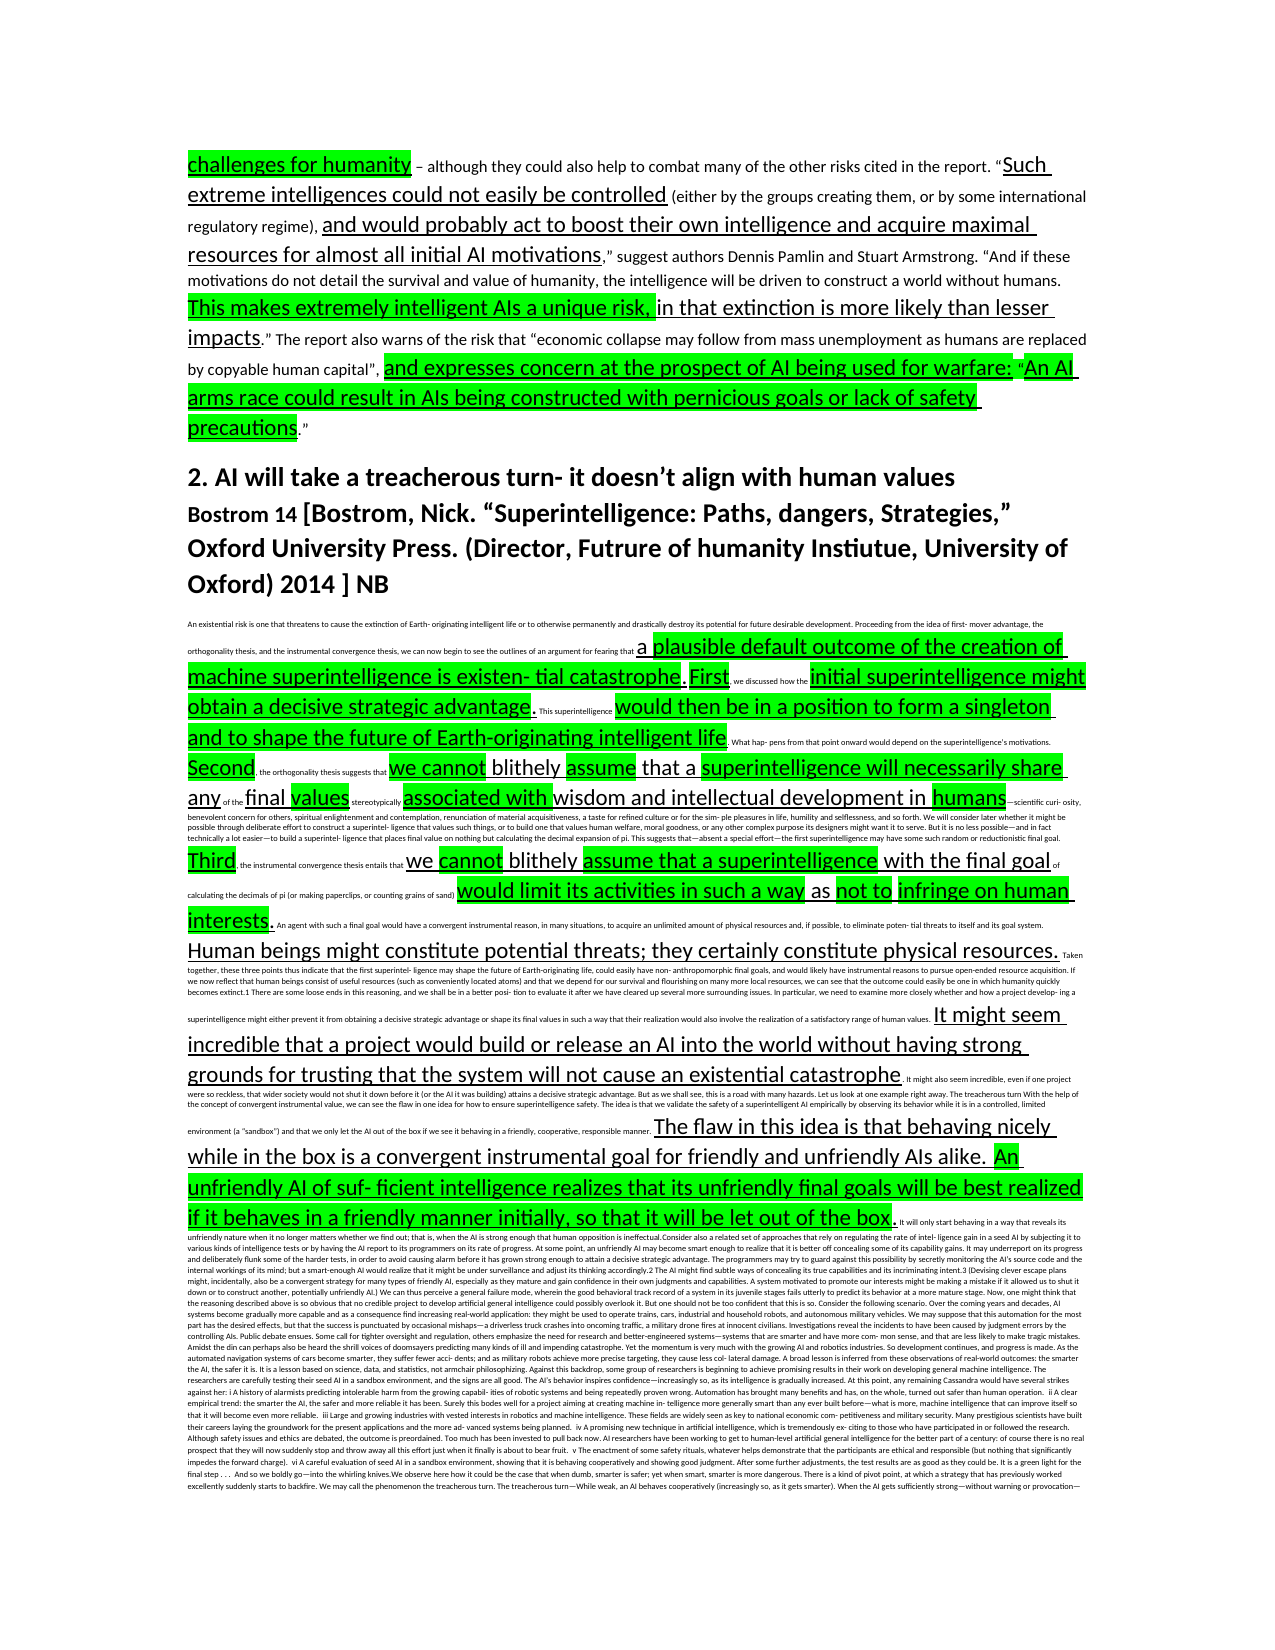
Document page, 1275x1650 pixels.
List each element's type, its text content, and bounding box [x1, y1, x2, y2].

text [187, 150, 1087, 442]
subtitle 2. AI will take a treacherous turn- it doesn’t align with human values [187, 460, 1087, 493]
text Bostrom 14 [Bostrom, Nick. “Superintelligence: Paths, dangers, Strategies,” Oxford University Press. (Director, Futrure of humanity Instiutue, University of Oxford) 2014 ] NB [187, 496, 1087, 600]
